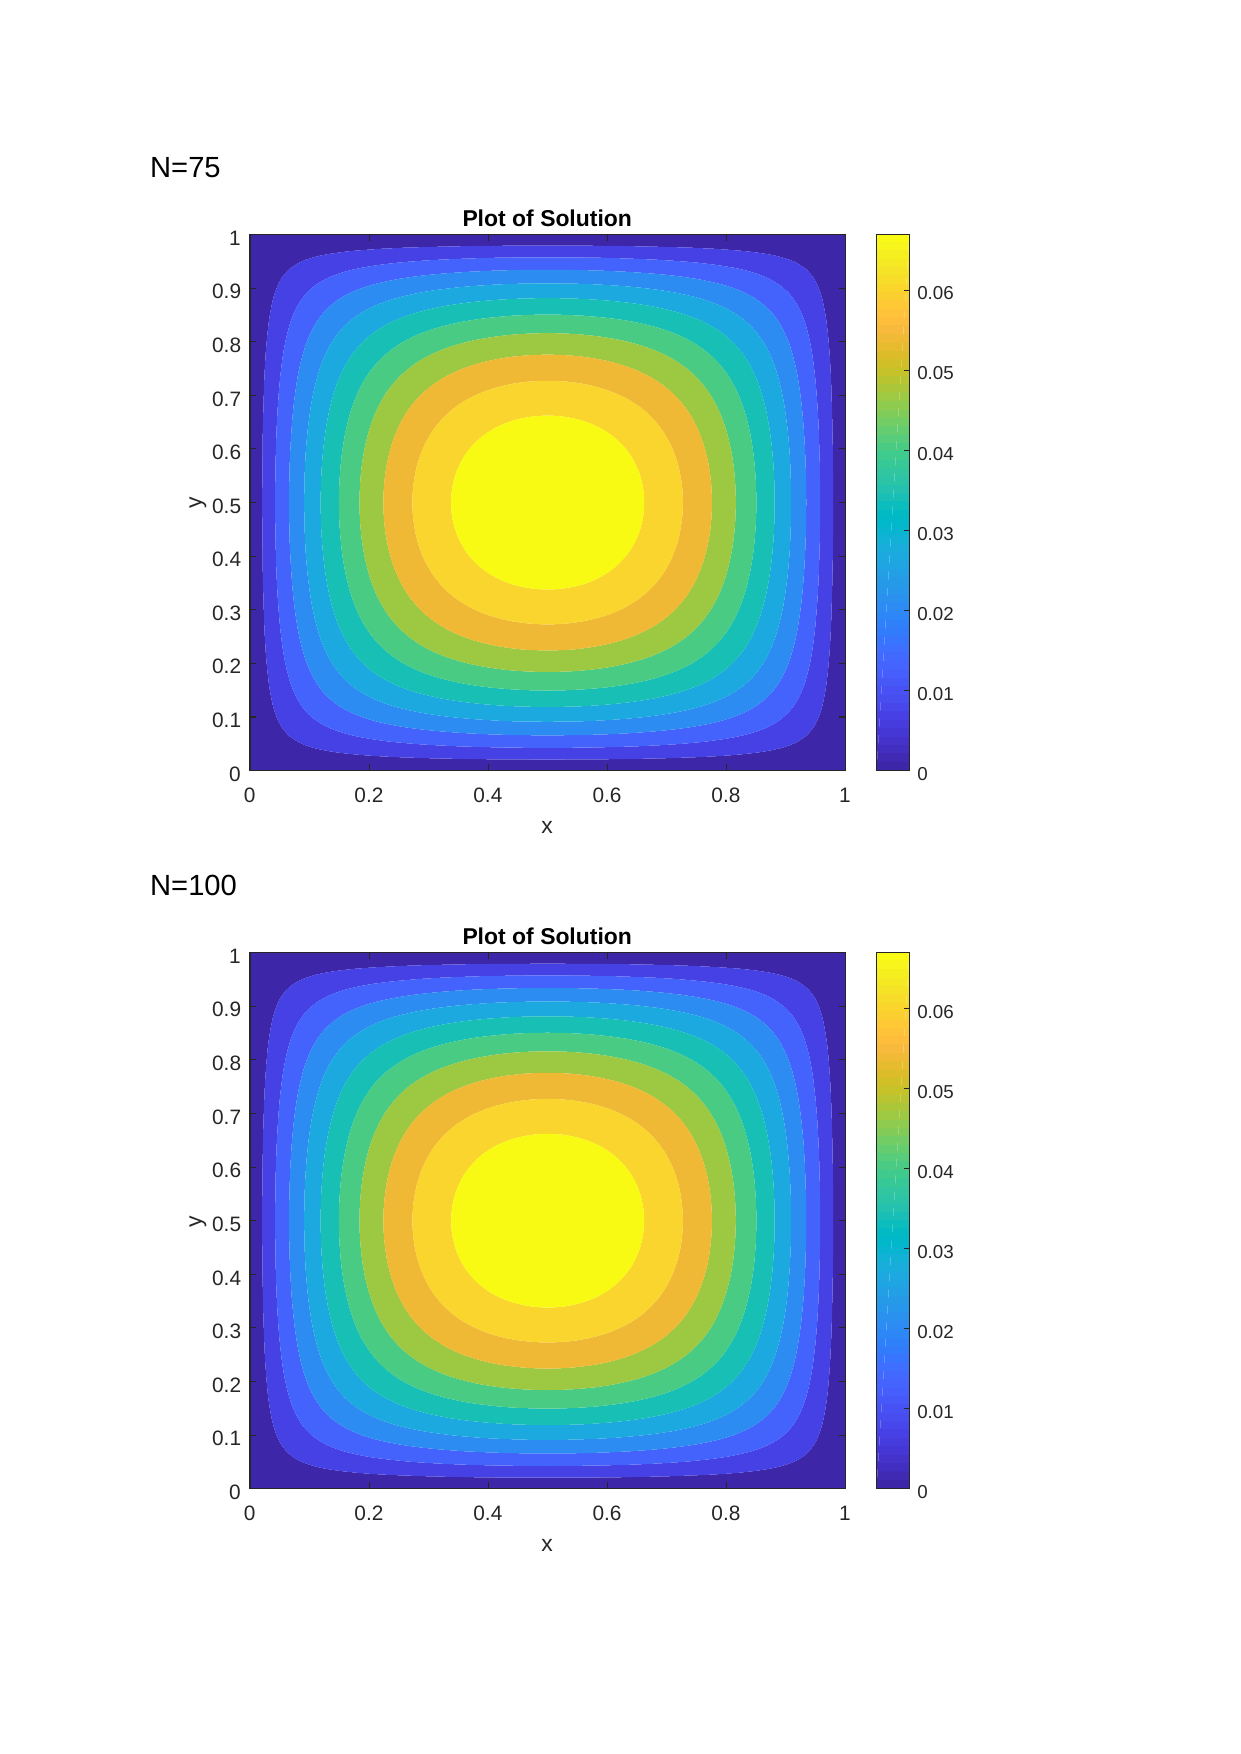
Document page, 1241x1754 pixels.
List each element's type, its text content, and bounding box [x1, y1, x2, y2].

subtitle N=100 [150, 868, 1090, 902]
subtitle N=75 [150, 150, 1090, 183]
